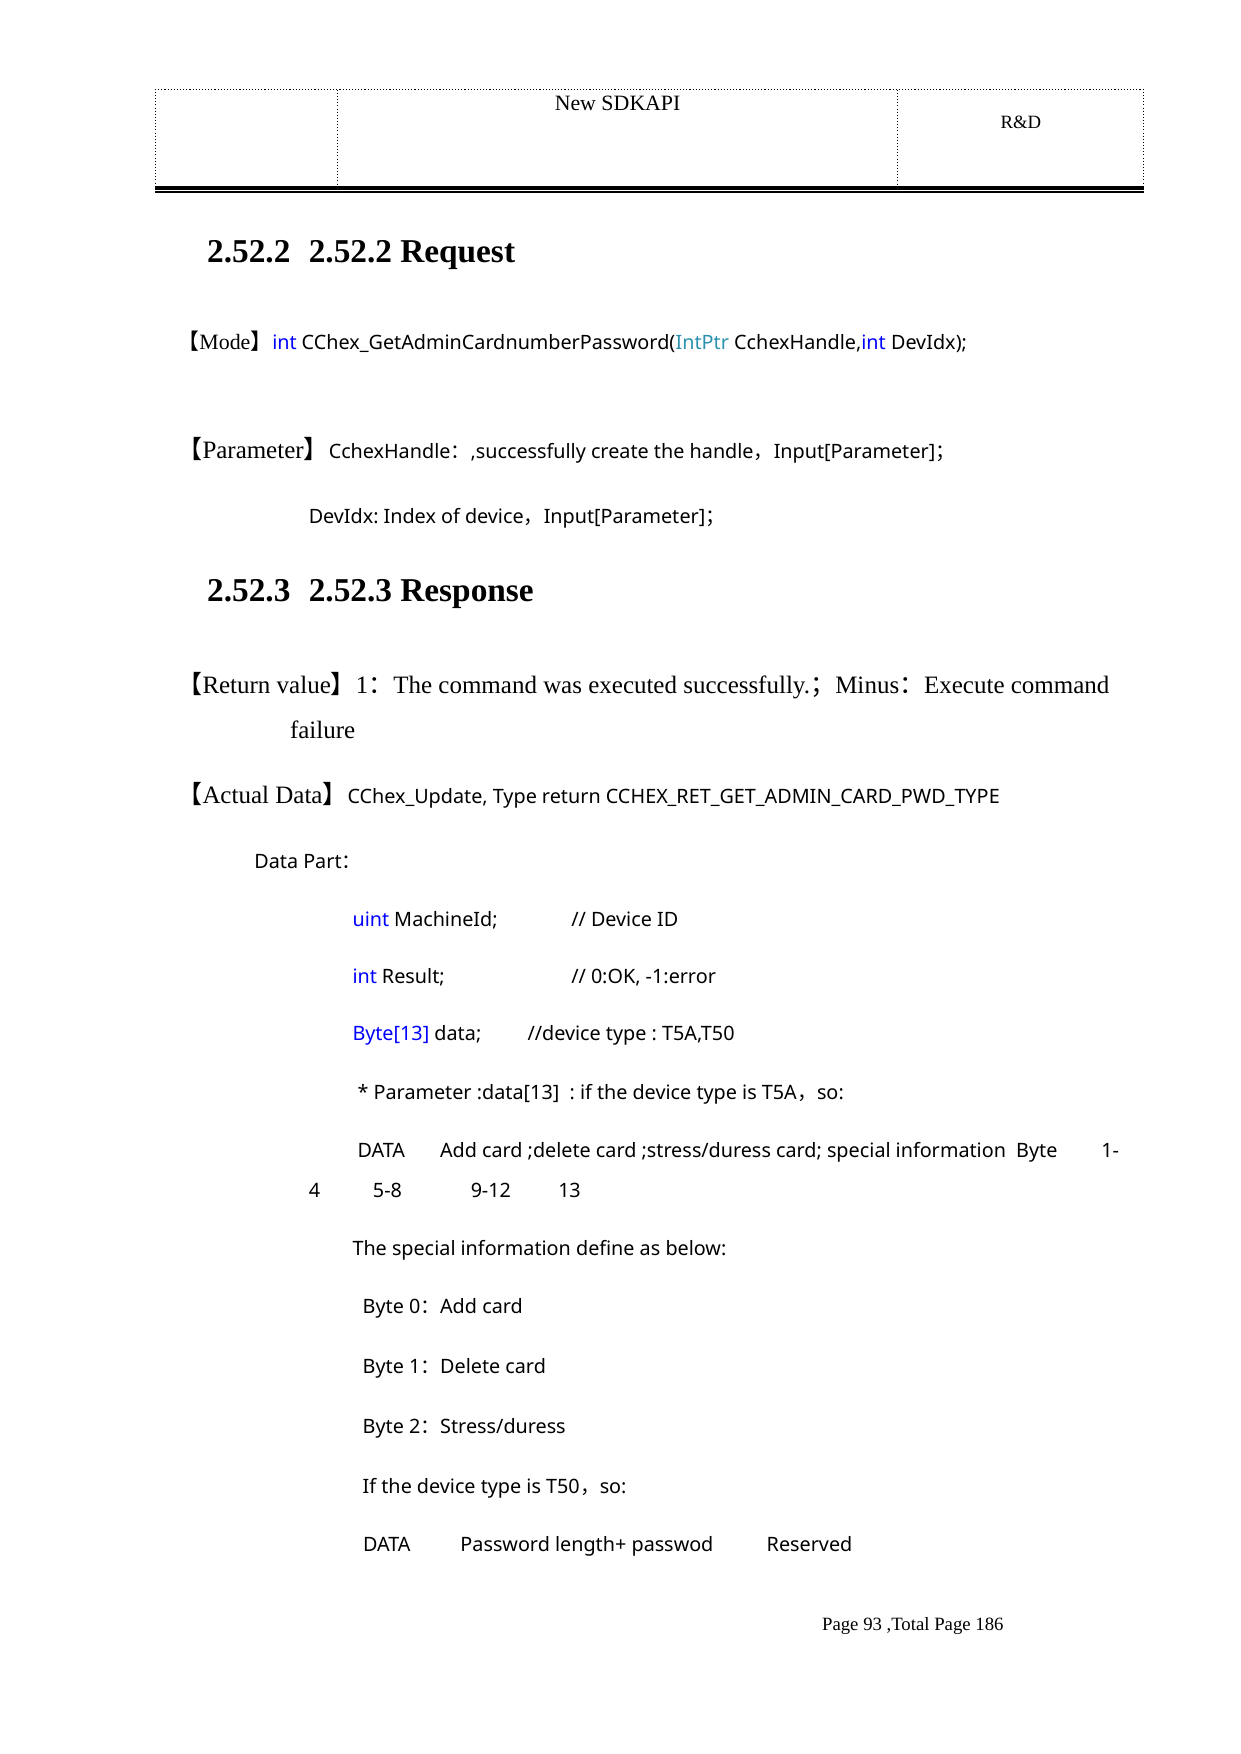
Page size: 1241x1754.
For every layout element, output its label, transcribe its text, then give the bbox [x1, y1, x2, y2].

text 【Actual Data】CChex_Update, Type return CCHEX_RET_GET_ADMIN_CARD_PWD_TYPE [177, 774, 1122, 811]
text 【Parameter】CchexHandle：,successfully create the handle，Input[Parameter]； [177, 429, 1122, 466]
text Byte 0：Add card [308, 1291, 1122, 1320]
text * Parameter :data[13] : if the device type is T5A，so: [308, 1077, 1122, 1105]
text If the device type is T50，so: [308, 1470, 1122, 1499]
text Byte 1：Delete card [308, 1351, 1122, 1379]
text DATA Password length+ passwod Reserved [308, 1530, 1122, 1557]
text int Result; // 0:OK, -1:error [308, 962, 1122, 989]
text 【Return value】1：The command was executed successfully.；Minus：Execute command failure [177, 664, 1122, 743]
text Byte 2：Stress/duress [308, 1411, 1122, 1439]
subtitle 2.52.2 Request [207, 231, 1122, 269]
text Byte[13] data; //device type : T5A,T50 [308, 1019, 1122, 1046]
subtitle 2.52.3 Response [207, 571, 1122, 609]
text The special information define as below: [308, 1234, 1122, 1261]
text uint MachineId; // Device ID [308, 905, 1122, 932]
text DATA Add card ;delete card ;stress/duress card; special information Byte 1-4 5-8 9-12 13 [308, 1136, 1122, 1204]
text 【Mode】int CChex_GetAdminCardnumberPassword(IntPtr CchexHandle,int DevIdx); [177, 324, 1122, 356]
text DevIdx: Index of device，Input[Parameter]； [265, 501, 1122, 529]
text Data Part： [177, 846, 1122, 874]
